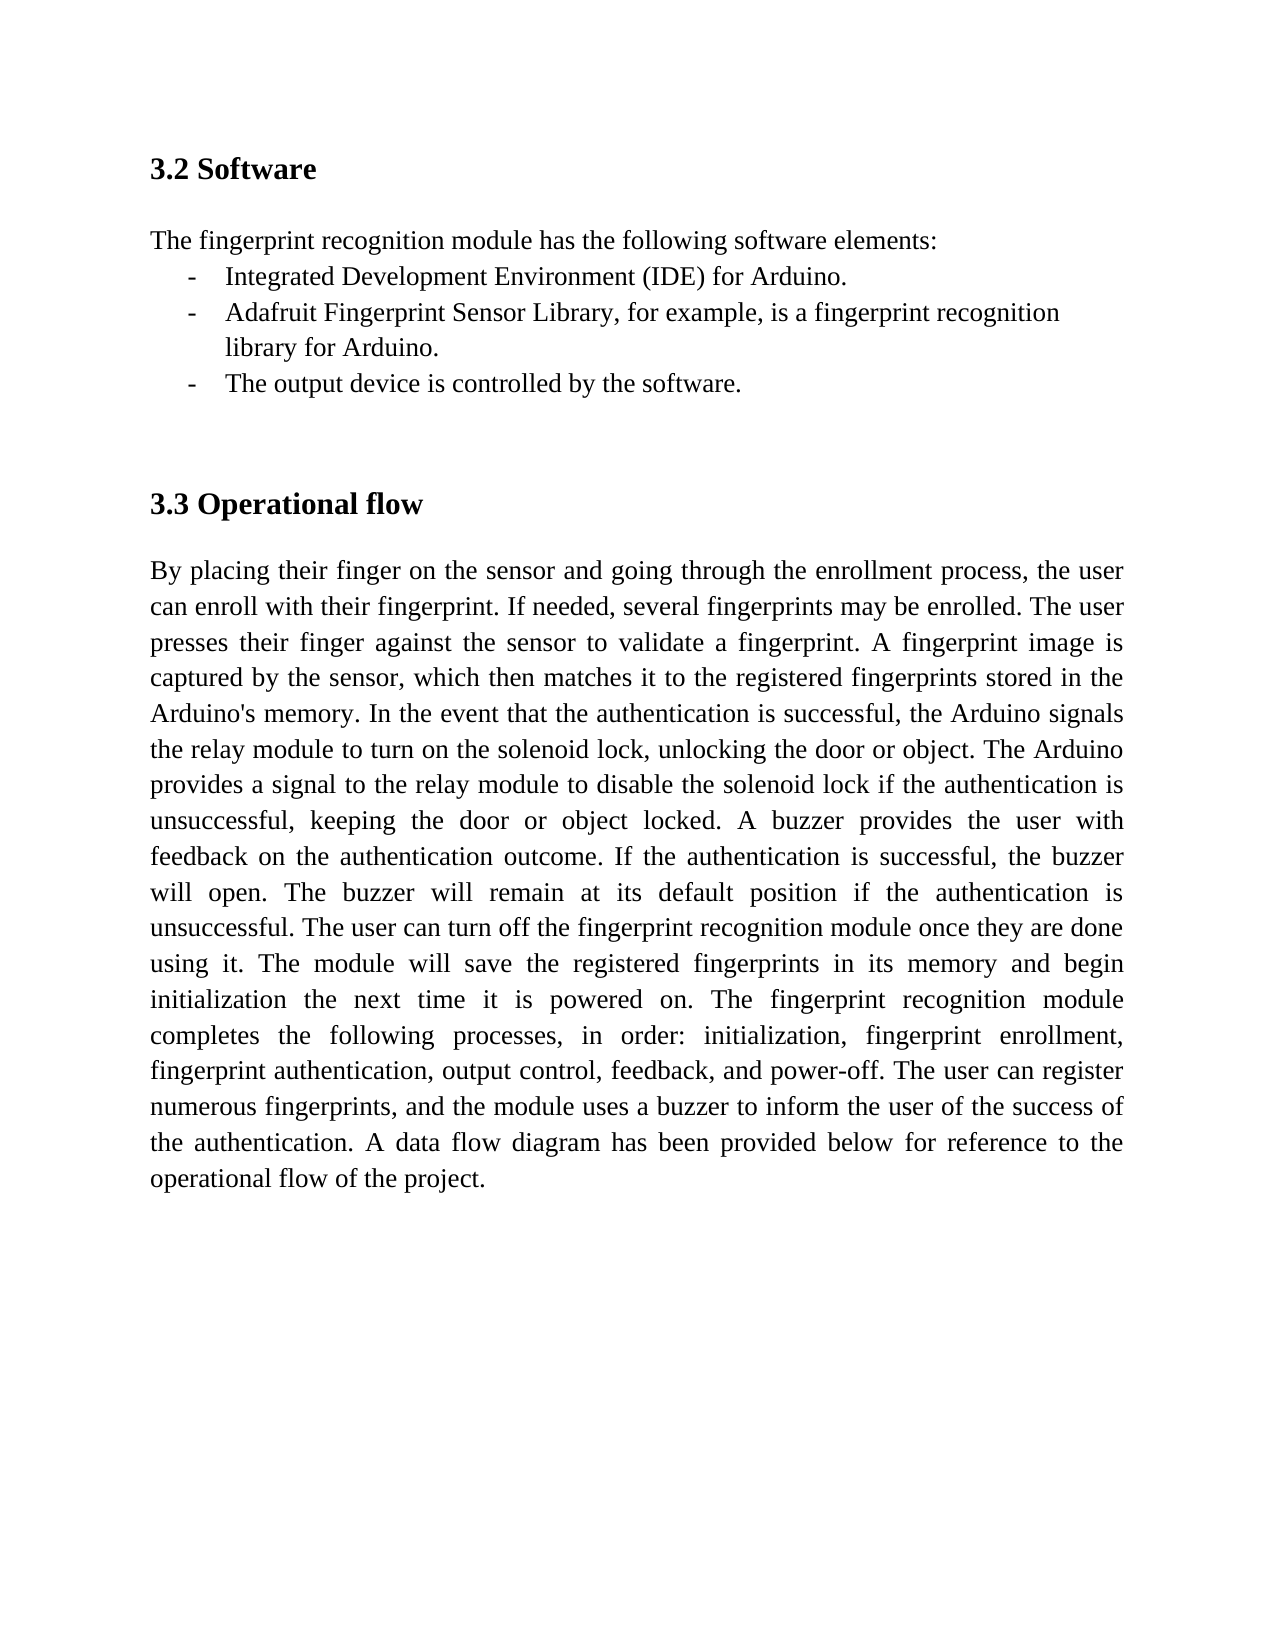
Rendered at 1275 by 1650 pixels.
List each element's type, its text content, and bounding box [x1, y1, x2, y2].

list Integrated Development Environment (IDE) for Arduino. [187, 260, 1125, 291]
list Adafruit Fingerprint Sensor Library, for example, is a fingerprint recognition library for Arduino. [187, 296, 1125, 363]
text 3.2 Software [150, 150, 1125, 186]
text The fingerprint recognition module has the following software elements: [150, 224, 1125, 255]
text 3.3 Operational flow [150, 485, 1125, 521]
text By placing their finger on the sensor and going through the enrollment process, the user can enroll with their fingerprint. If needed, several fingerprints may be enrolled. The user presses their finger against the sensor to validate a fingerprint. A fingerprint image is captured by the sensor, which then matches it to the registered fingerprints stored in the Arduino's memory. In the event that the authentication is successful, the Arduino signals the relay module to turn on the solenoid lock, unlocking the door or object. The Arduino provides a signal to the relay module to disable the solenoid lock if the authentication is unsuccessful, keeping the door or object locked. A buzzer provides the user with feedback on the authentication outcome. If the authentication is successful, the buzzer will open. The buzzer will remain at its default position if the authentication is unsuccessful. The user can turn off the fingerprint recognition module once they are done using it. The module will save the registered fingerprints in its memory and begin initialization the next time it is powered on. The fingerprint recognition module completes the following processes, in order: initialization, fingerprint enrollment, fingerprint authentication, output control, feedback, and power-off. The user can register numerous fingerprints, and the module uses a buzzer to inform the user of the success of the authentication. A data flow diagram has been provided below for reference to the operational flow of the project. [150, 554, 1125, 1193]
list The output device is controlled by the software. [187, 367, 1125, 398]
